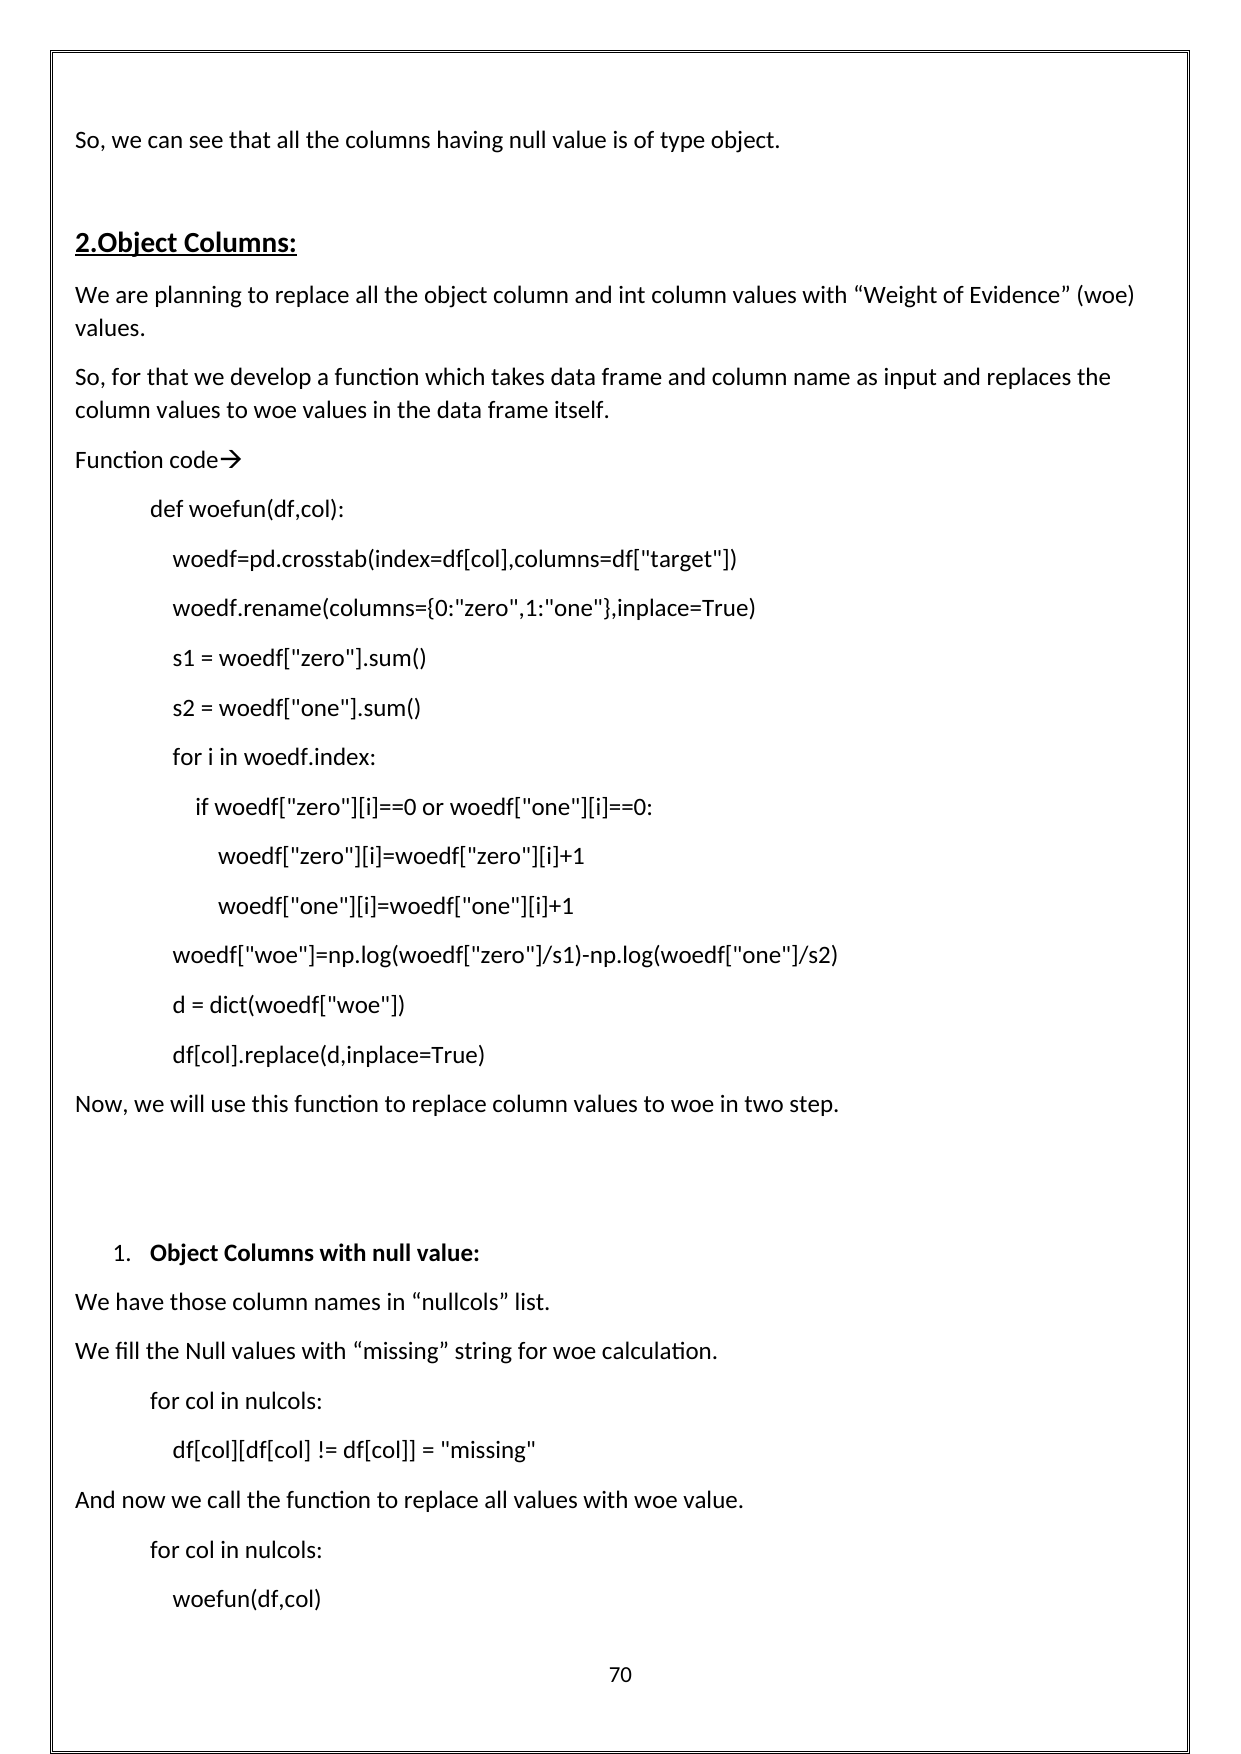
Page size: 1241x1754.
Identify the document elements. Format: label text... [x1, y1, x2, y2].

text woefun(df,col) [150, 1583, 1165, 1614]
text for col in nulcols: [150, 1385, 1165, 1416]
text s1 = woedf["zero"].sum() [150, 642, 1165, 673]
text So, we can see that all the columns having null value is of type object. [75, 124, 1165, 155]
text We have those column names in “nullcols” list. [75, 1286, 1165, 1316]
text We fill the Null values with “missing” string for woe calculation. [75, 1335, 1165, 1366]
list Object Columns with null value: [112, 1237, 1165, 1268]
text Function code [75, 444, 1165, 474]
text 2.Object Columns: [75, 224, 1165, 259]
text woedf["one"][i]=woedf["one"][i]+1 [150, 890, 1165, 921]
text df[col].replace(d,inplace=True) [150, 1039, 1165, 1069]
text d = dict(woedf["woe"]) [150, 989, 1165, 1020]
text woedf["woe"]=np.log(woedf["zero"]/s1)-np.log(woedf["one"]/s2) [150, 940, 1165, 970]
text def woefun(df,col): [150, 493, 1165, 524]
text So, for that we develop a function which takes data frame and column name as input and replaces the column values to woe values in the data frame itself. [75, 361, 1165, 425]
text for i in woedf.index: [150, 741, 1165, 772]
text woedf=pd.crosstab(index=df[col],columns=df["target"]) [150, 543, 1165, 573]
text df[col][df[col] != df[col]] = "missing" [150, 1434, 1165, 1465]
text s2 = woedf["one"].sum() [150, 692, 1165, 722]
text We are planning to replace all the object column and int column values with “Weight of Evidence” (woe) values. [75, 279, 1165, 342]
text Now, we will use this function to replace column values to woe in two step. [75, 1088, 1165, 1119]
text And now we call the function to replace all values with woe value. [75, 1484, 1165, 1515]
text for col in nulcols: [150, 1534, 1165, 1564]
text woedf["zero"][i]=woedf["zero"][i]+1 [150, 841, 1165, 871]
text woedf.rename(columns={0:"zero",1:"one"},inplace=True) [150, 593, 1165, 623]
text if woedf["zero"][i]==0 or woedf["one"][i]==0: [150, 791, 1165, 821]
